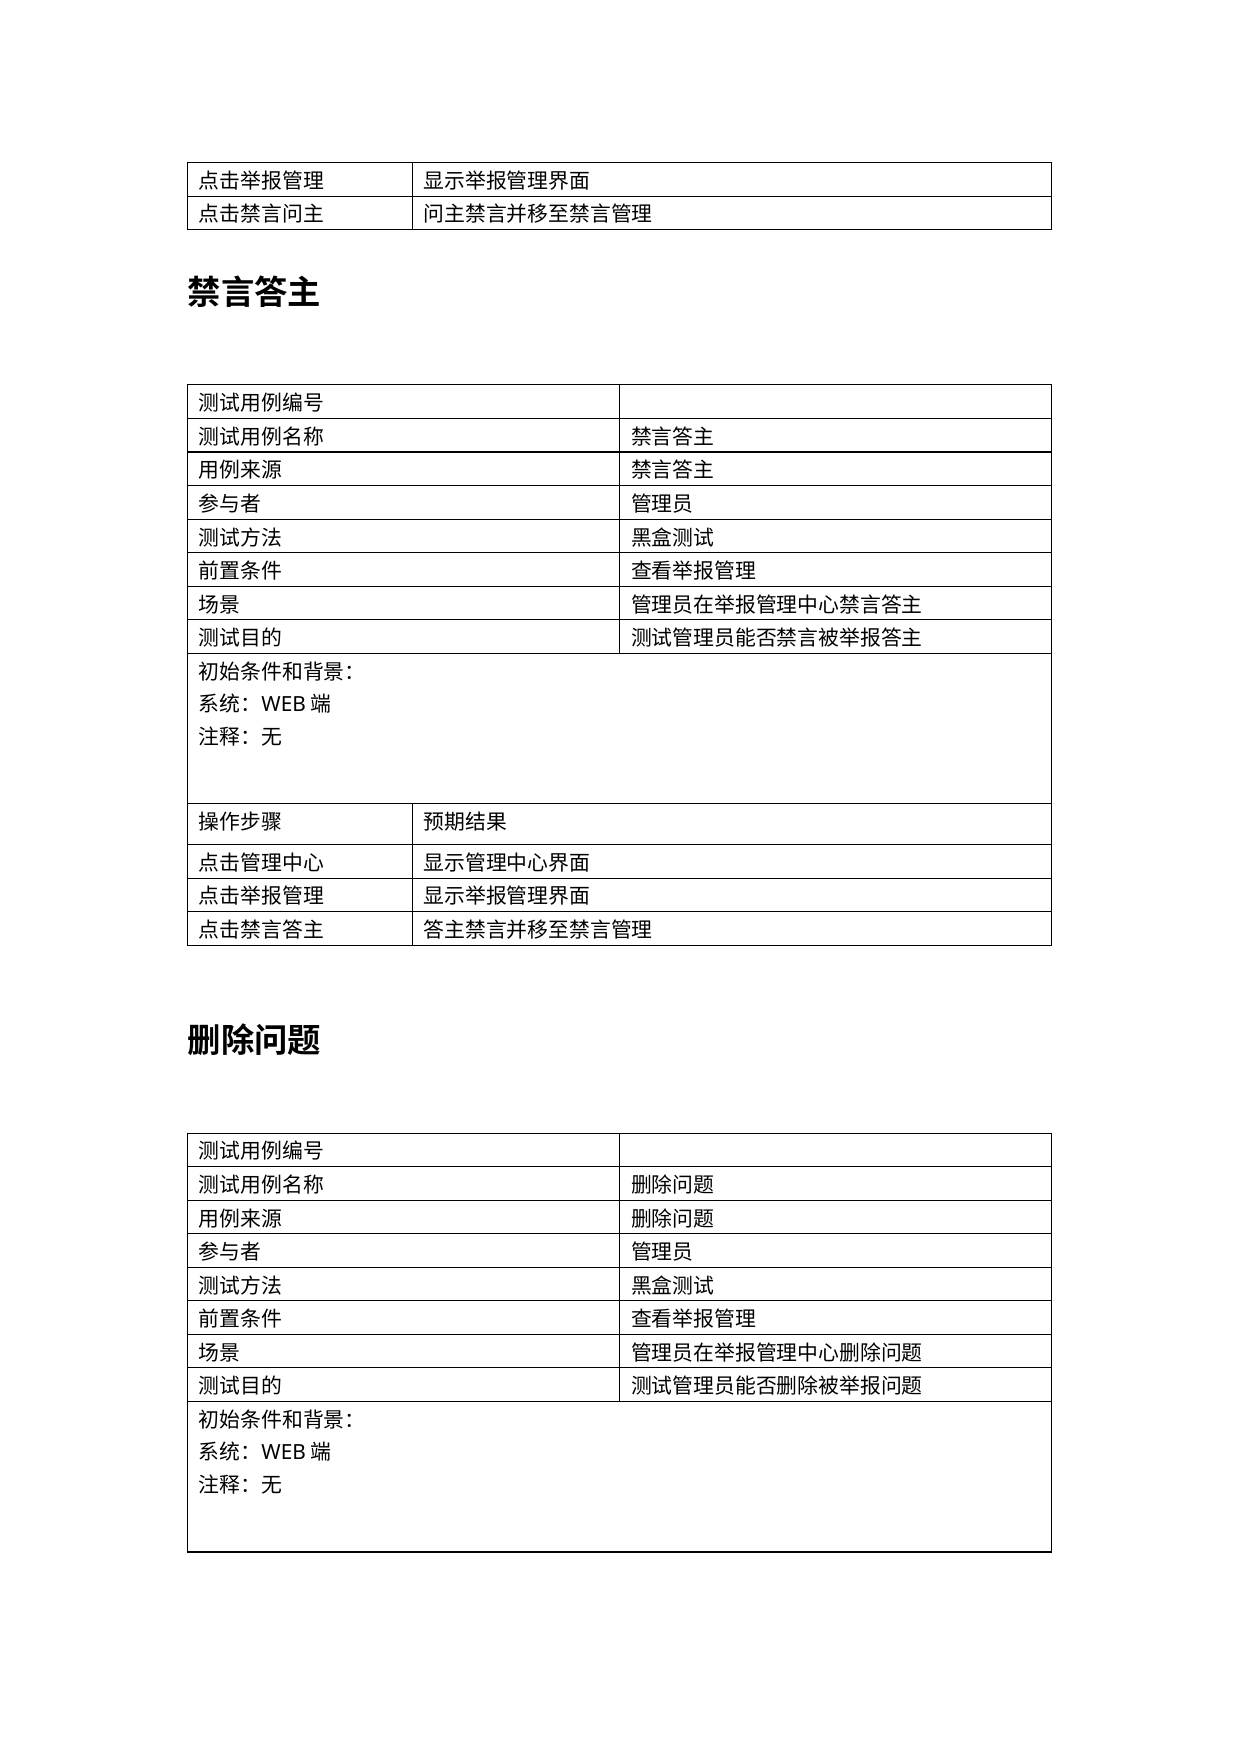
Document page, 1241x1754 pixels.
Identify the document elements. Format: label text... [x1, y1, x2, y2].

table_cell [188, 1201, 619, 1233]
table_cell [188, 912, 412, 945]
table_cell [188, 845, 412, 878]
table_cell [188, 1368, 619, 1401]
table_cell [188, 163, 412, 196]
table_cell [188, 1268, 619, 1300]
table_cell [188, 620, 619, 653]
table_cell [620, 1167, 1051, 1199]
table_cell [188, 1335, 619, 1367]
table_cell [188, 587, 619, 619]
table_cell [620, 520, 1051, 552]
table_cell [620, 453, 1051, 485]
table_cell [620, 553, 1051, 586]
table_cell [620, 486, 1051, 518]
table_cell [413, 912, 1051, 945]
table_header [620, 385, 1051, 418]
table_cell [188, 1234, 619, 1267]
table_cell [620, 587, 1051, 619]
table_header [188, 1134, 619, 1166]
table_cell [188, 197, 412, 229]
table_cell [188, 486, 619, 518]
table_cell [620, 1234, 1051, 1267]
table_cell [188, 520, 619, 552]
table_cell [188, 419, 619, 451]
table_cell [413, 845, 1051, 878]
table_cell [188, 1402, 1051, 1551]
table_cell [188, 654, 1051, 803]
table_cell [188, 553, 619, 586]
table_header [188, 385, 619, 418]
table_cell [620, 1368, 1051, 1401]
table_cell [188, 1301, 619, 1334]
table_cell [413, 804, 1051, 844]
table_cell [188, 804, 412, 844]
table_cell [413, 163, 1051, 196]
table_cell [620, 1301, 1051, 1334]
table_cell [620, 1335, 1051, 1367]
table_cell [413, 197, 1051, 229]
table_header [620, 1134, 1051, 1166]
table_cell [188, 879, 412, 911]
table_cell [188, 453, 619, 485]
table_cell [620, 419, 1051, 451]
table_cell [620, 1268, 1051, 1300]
subtitle 禁言答主 [187, 257, 1053, 322]
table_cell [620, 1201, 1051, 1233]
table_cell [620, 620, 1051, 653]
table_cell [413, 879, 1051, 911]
subtitle 删除问题 [187, 1005, 1053, 1070]
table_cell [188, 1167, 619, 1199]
